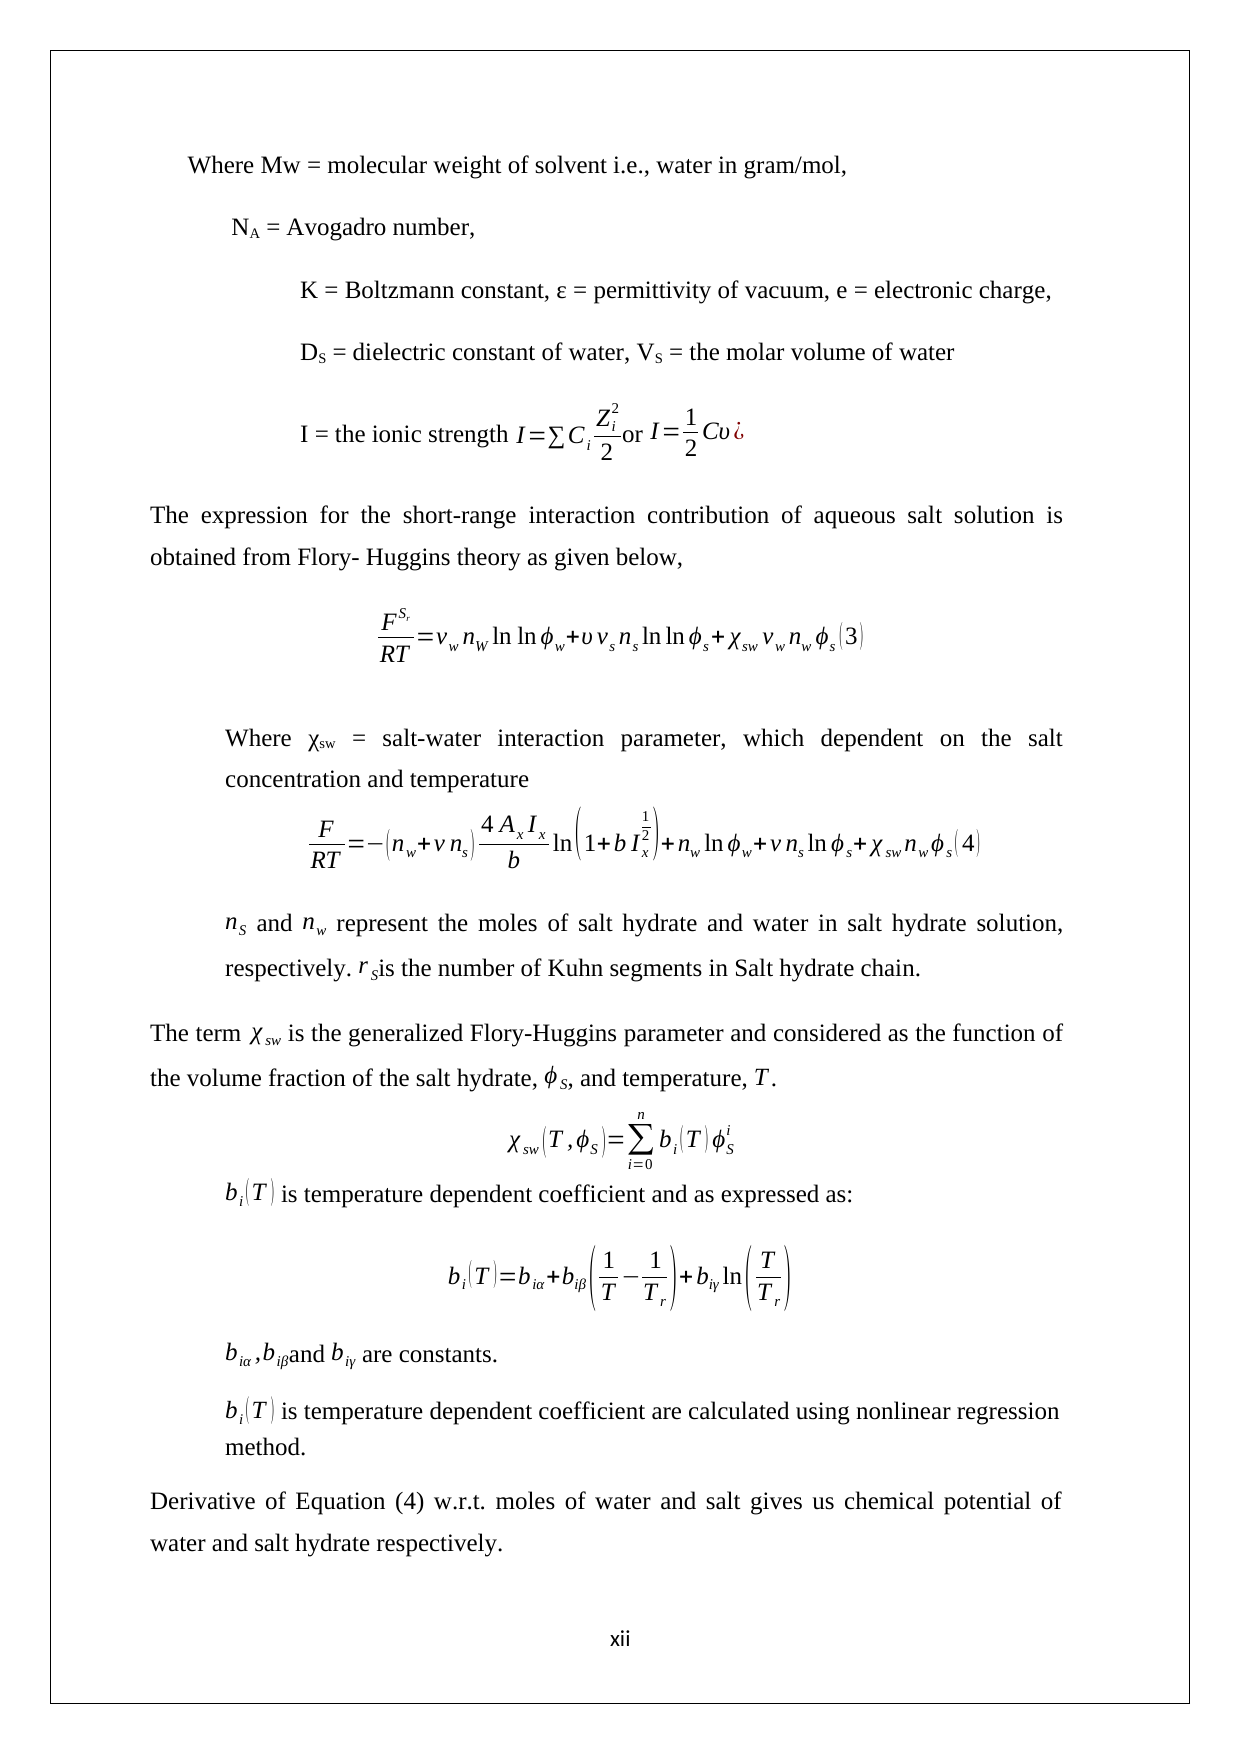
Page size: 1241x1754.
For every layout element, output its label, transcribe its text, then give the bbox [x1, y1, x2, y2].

text and are constants. [150, 1338, 1090, 1370]
text and represent the moles of salt hydrate and water in salt hydrate solution, respectively. is the number of Kuhn segments in Salt hydrate chain. [225, 907, 1064, 983]
text Where χsw = salt-water interaction parameter, which dependent on the salt concentration and temperature [225, 723, 1064, 793]
text is temperature dependent coefficient are calculated using nonlinear regression method. [225, 1395, 1090, 1461]
text I = the ionic strength or [225, 400, 1064, 466]
text Where Mw = molecular weight of solvent i.e., water in gram/mol, [150, 150, 1064, 179]
text K = Boltzmann constant, ε = permittivity of vacuum, e = electronic charge, [225, 275, 1064, 304]
text Derivative of Equation (4) w.r.t. moles of water and salt gives us chemical potential of water and salt hydrate respectively. [150, 1486, 1064, 1556]
text The term is the generalized Flory-Huggins parameter and considered as the function of the volume fraction of the salt hydrate, , and temperature, . [150, 1017, 1064, 1093]
text is temperature dependent coefficient and as expressed as: [225, 1177, 1064, 1210]
text DS = dielectric constant of water, VS = the molar volume of water [225, 337, 1064, 366]
text The expression for the short-range interaction contribution of aqueous salt solution is obtained from Flory- Huggins theory as given below, [150, 500, 1064, 570]
text NA = Avogadro number, [225, 212, 1064, 241]
